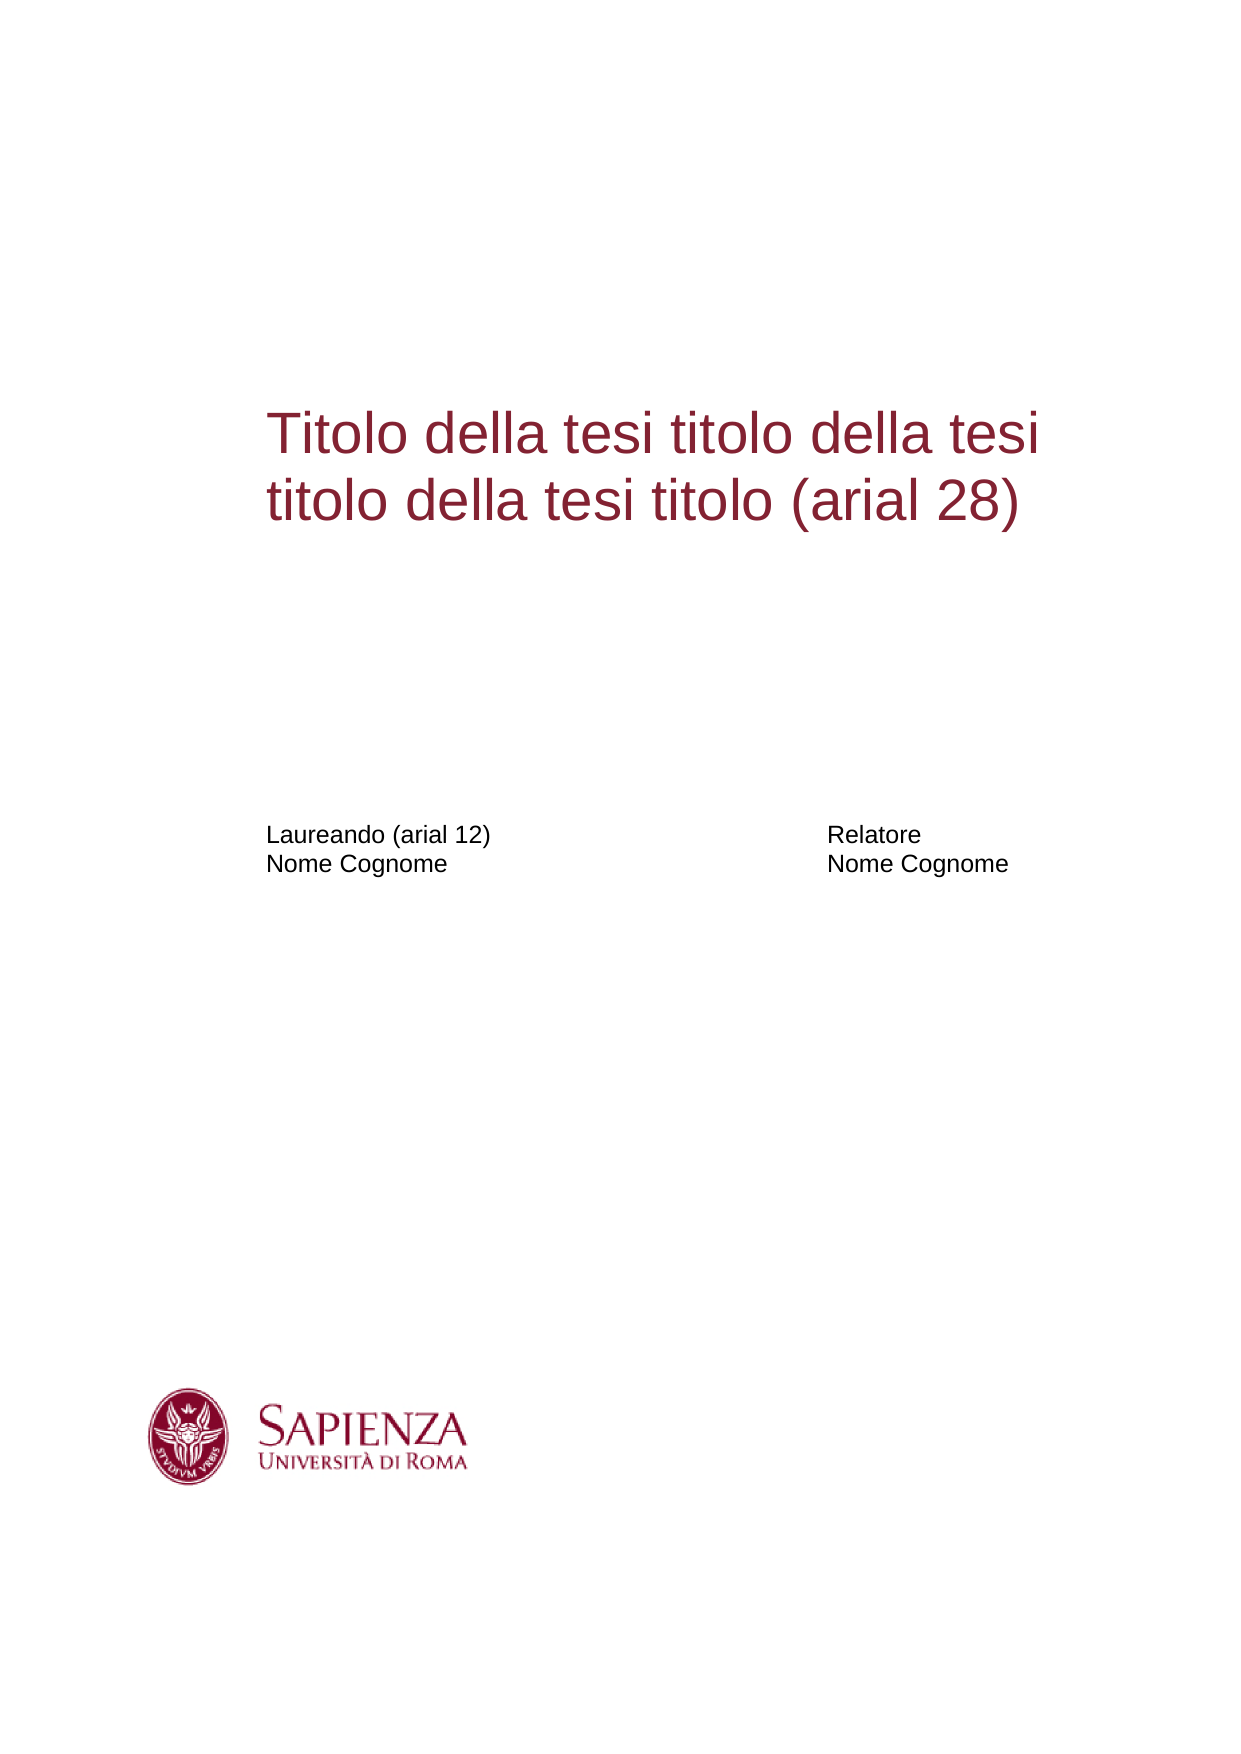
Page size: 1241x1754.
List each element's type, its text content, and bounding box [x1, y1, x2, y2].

picture [0, 1167, 497, 1525]
text Nome Cognome Nome Cognome [266, 849, 1078, 878]
text Laureando (arial 12) Relatore [266, 820, 1078, 849]
text Titolo della tesi titolo della tesi titolo della tesi titolo (arial 28) [236, 399, 1078, 533]
